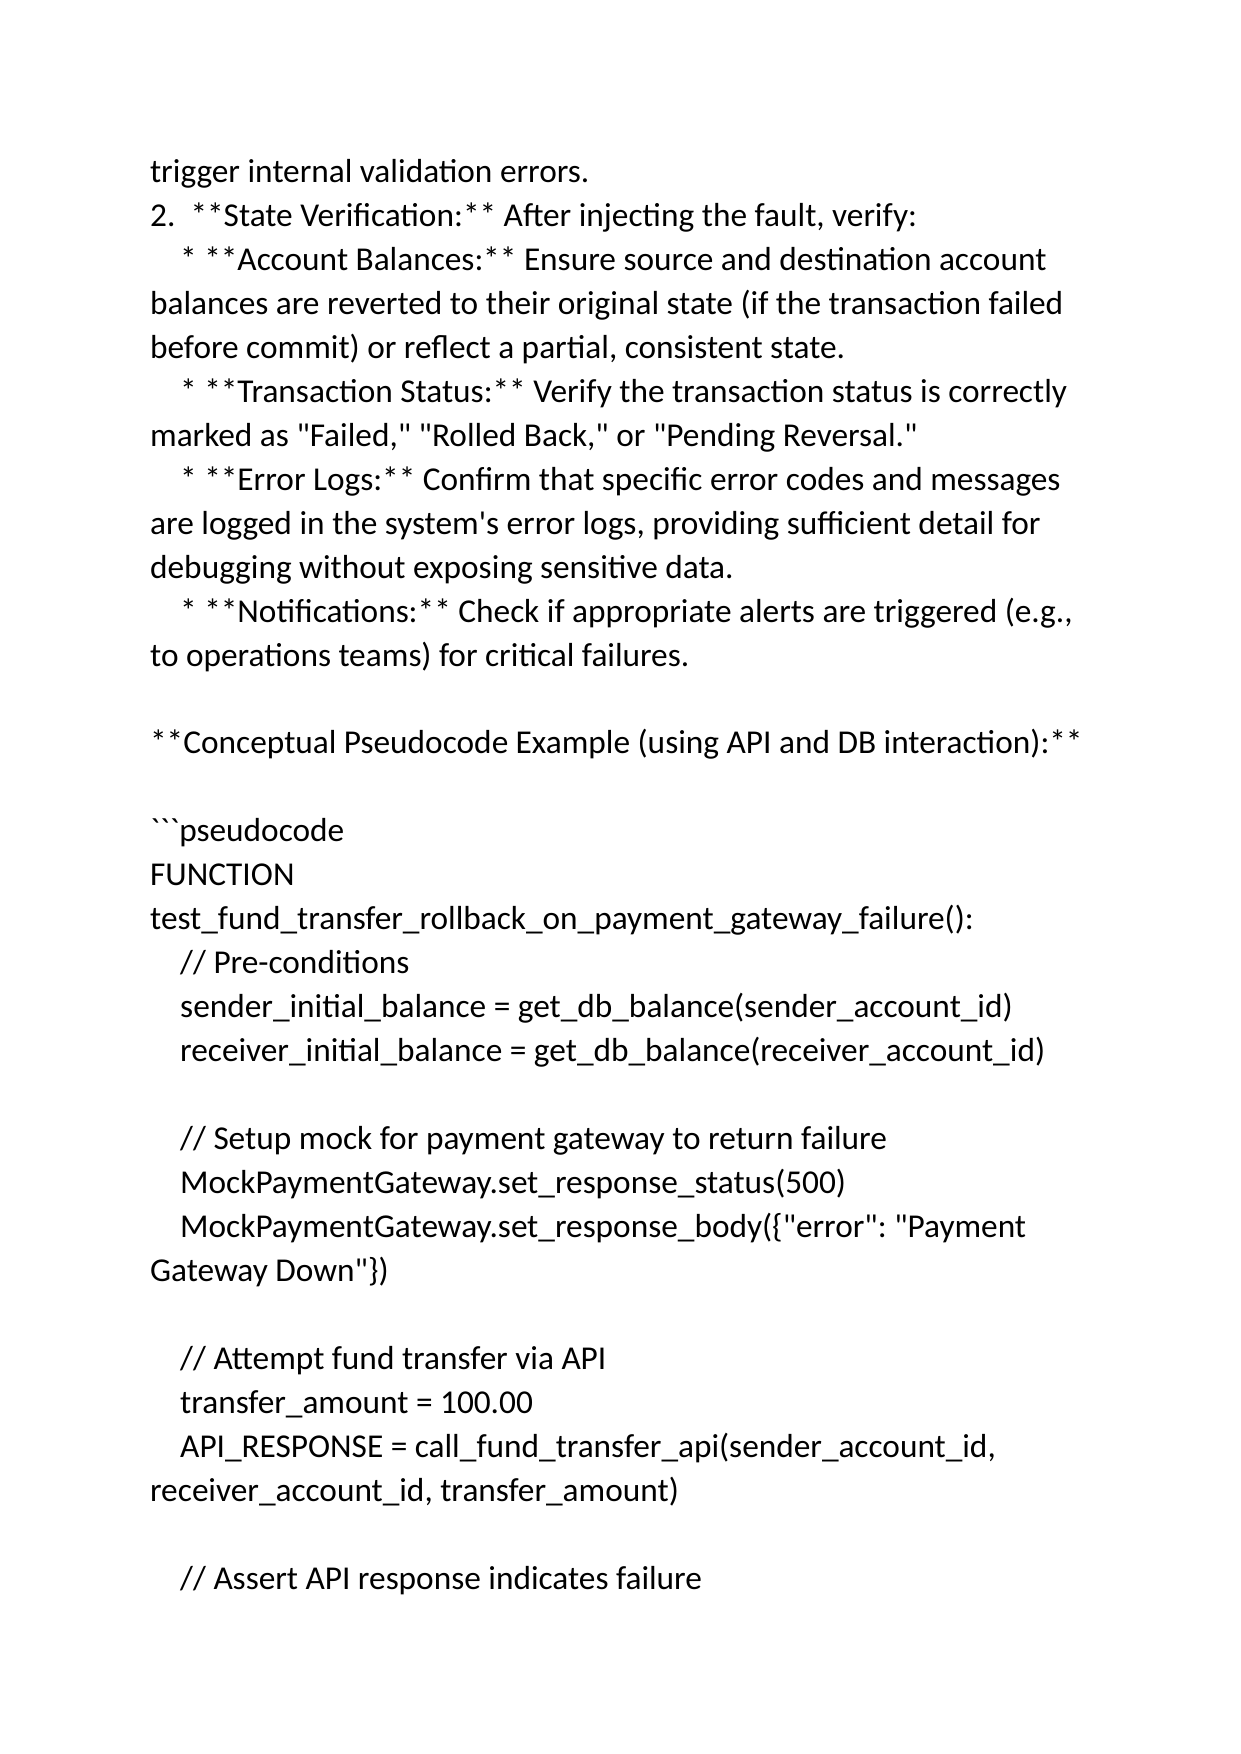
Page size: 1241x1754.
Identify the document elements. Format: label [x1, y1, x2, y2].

text [150, 150, 1090, 1597]
